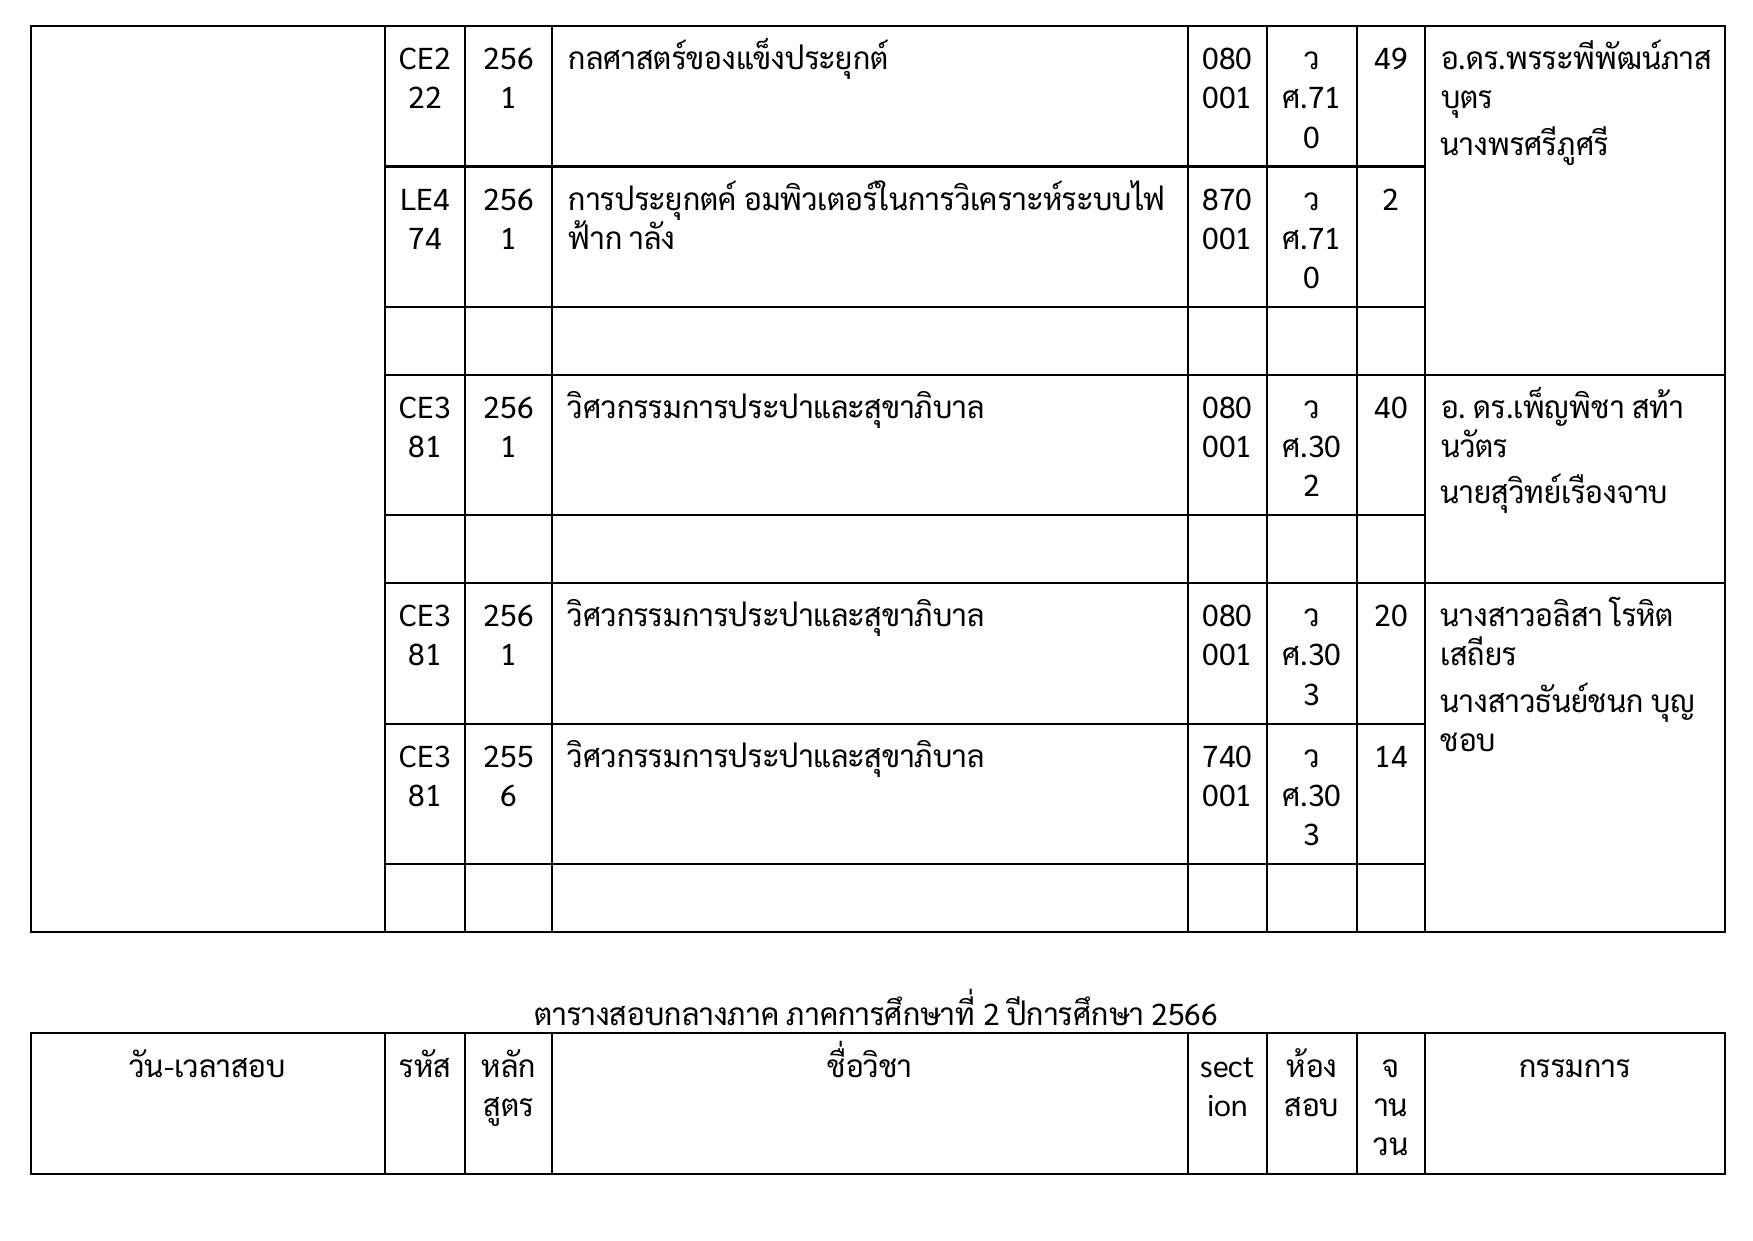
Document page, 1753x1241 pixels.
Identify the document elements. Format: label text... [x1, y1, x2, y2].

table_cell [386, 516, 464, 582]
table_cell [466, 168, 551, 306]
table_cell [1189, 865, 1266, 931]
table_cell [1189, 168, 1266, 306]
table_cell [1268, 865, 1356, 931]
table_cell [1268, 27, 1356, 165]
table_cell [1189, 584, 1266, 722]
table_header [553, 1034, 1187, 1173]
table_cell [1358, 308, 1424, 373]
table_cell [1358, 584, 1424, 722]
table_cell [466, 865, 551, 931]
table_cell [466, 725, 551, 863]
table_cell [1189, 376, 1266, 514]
text ตารางสอบกลางภาค ภาคการศึกษาที่ 2 ปีการศึกษา 2566 [29, 993, 1722, 1032]
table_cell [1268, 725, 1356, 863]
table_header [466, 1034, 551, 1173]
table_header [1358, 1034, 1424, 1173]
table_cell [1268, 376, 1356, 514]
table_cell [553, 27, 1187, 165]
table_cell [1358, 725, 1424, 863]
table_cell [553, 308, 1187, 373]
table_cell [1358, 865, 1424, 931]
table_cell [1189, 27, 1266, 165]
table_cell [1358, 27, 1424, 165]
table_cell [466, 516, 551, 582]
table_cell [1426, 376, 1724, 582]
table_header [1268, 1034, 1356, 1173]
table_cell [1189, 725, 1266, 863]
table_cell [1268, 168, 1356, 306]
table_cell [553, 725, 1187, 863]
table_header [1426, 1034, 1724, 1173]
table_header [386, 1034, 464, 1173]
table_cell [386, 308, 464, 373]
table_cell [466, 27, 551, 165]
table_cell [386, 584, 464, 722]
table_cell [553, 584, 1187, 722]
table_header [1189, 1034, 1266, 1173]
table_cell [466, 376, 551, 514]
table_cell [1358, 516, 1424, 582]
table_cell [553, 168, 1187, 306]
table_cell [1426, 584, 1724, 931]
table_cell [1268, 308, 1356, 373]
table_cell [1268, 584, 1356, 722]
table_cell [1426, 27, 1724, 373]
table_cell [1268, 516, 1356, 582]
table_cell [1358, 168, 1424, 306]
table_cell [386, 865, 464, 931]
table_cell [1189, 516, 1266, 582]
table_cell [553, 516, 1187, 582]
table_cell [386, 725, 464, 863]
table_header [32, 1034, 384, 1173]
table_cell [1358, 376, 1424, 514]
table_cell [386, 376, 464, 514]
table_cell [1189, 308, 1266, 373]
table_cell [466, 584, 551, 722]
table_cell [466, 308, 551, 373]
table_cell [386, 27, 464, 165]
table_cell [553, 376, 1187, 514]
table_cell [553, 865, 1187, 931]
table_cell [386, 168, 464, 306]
